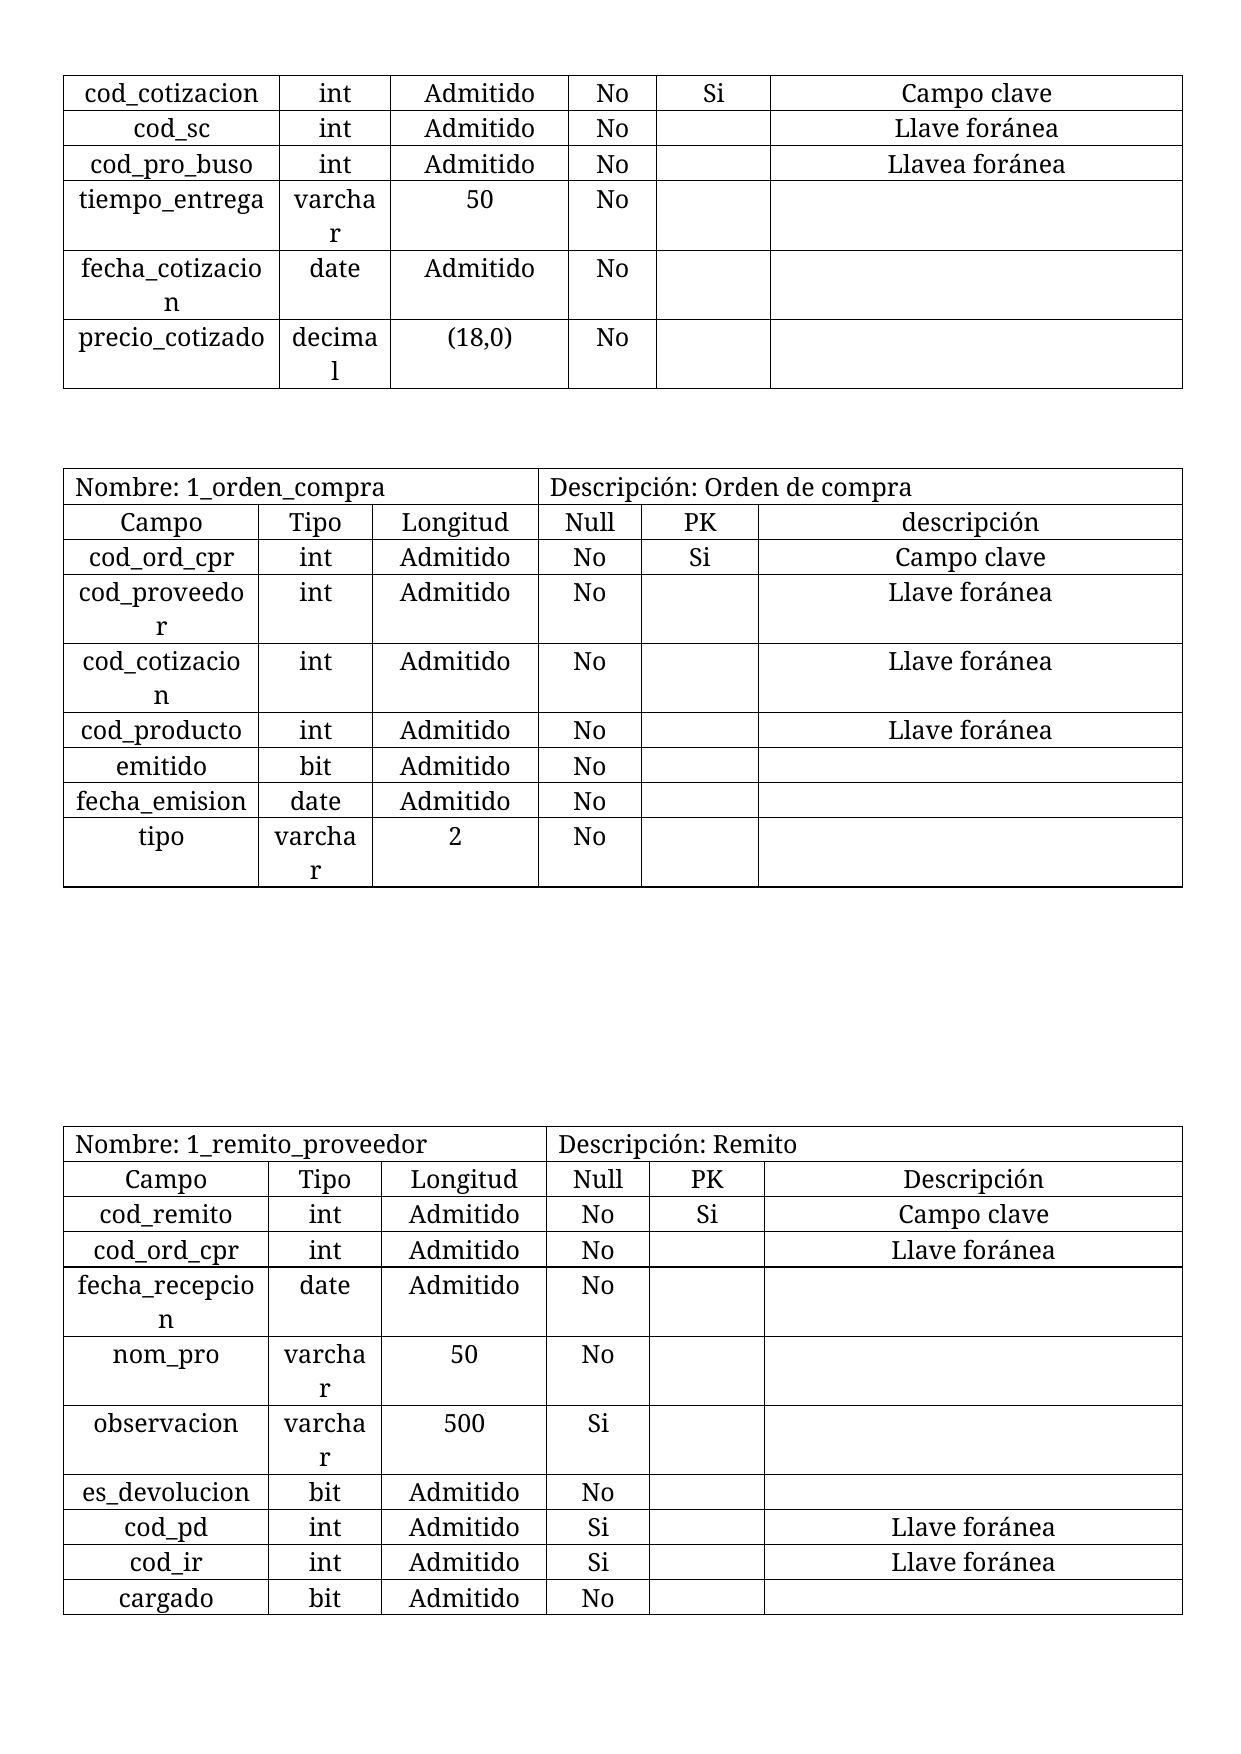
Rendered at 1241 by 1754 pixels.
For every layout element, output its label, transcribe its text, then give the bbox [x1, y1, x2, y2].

table_cell bit [259, 748, 372, 782]
table_cell No [539, 818, 641, 886]
table_cell cod_cotizacion [64, 76, 279, 110]
table_cell cod_remito [64, 1197, 268, 1231]
table_cell fecha_cotizacion [64, 251, 279, 319]
table_cell varchar [259, 818, 372, 886]
table_cell Admitido [391, 76, 568, 110]
table_cell tipo [64, 818, 258, 886]
table_cell varchar [280, 181, 390, 249]
table_cell varchar [269, 1406, 381, 1474]
table_cell Null [547, 1162, 649, 1196]
table_cell date [280, 251, 390, 319]
table_cell [650, 1545, 764, 1579]
table_header Nombre: 1_orden_compra [64, 469, 538, 503]
table_cell No [539, 713, 641, 747]
table_cell Si [547, 1510, 649, 1544]
table_cell bit [269, 1580, 381, 1614]
table_cell fecha_emision [64, 783, 258, 817]
table_cell Admitido [391, 146, 568, 180]
table_cell Si [657, 76, 770, 110]
table_cell Admitido [373, 575, 538, 643]
table_cell int [259, 540, 372, 574]
table_header Nombre: 1_remito_proveedor [64, 1127, 546, 1161]
table_cell cod_pd [64, 1510, 268, 1544]
table_cell Si [650, 1197, 764, 1231]
table_cell Admitido [382, 1475, 546, 1509]
table_cell [765, 1268, 1182, 1336]
table_cell No [547, 1197, 649, 1231]
table_cell precio_cotizado [64, 320, 279, 388]
table_cell cod_proveedor [64, 575, 258, 643]
table_cell [642, 783, 758, 817]
table_cell [650, 1268, 764, 1336]
table_cell Longitud [373, 505, 538, 538]
table_cell es_devolucion [64, 1475, 268, 1509]
table_cell Admitido [391, 251, 568, 319]
table_cell No [569, 146, 656, 180]
table_cell int [269, 1232, 381, 1266]
table_cell descripción [759, 505, 1182, 538]
table_cell [642, 644, 758, 712]
table_cell Llave foránea [759, 644, 1182, 712]
table_cell Admitido [373, 713, 538, 747]
table_cell cod_pro_buso [64, 146, 279, 180]
table_cell decimal [280, 320, 390, 388]
table_cell Si [642, 540, 758, 574]
table_cell Llave foránea [759, 713, 1182, 747]
table_cell Admitido [373, 783, 538, 817]
table_cell (18,0) [391, 320, 568, 388]
table_cell [771, 251, 1182, 319]
table_cell int [259, 713, 372, 747]
table_cell Admitido [382, 1510, 546, 1544]
table_cell [765, 1337, 1182, 1405]
table_cell [765, 1475, 1182, 1509]
table_cell Admitido [373, 748, 538, 782]
table_cell cod_sc [64, 111, 279, 145]
table_cell [642, 818, 758, 886]
table_cell nom_pro [64, 1337, 268, 1405]
table_cell [650, 1406, 764, 1474]
table_cell cod_producto [64, 713, 258, 747]
table_cell No [547, 1337, 649, 1405]
table_cell Llave foránea [771, 111, 1182, 145]
table_cell Campo [64, 505, 258, 538]
table_cell varchar [269, 1337, 381, 1405]
table_cell No [547, 1268, 649, 1336]
table_cell int [269, 1197, 381, 1231]
table_cell Llave foránea [759, 575, 1182, 643]
table_cell No [547, 1580, 649, 1614]
table_cell [650, 1232, 764, 1266]
table_cell 50 [391, 181, 568, 249]
table_cell [759, 818, 1182, 886]
table_cell [771, 181, 1182, 249]
table_cell Tipo [259, 505, 372, 538]
table_cell bit [269, 1475, 381, 1509]
table_cell [759, 748, 1182, 782]
table_header Descripción: Remito [547, 1127, 1182, 1161]
table_cell No [569, 181, 656, 249]
table_cell [642, 713, 758, 747]
table_cell int [280, 146, 390, 180]
table_cell [759, 783, 1182, 817]
table_cell Null [539, 505, 641, 538]
table_cell Campo clave [759, 540, 1182, 574]
table_cell Si [547, 1545, 649, 1579]
table_cell Llave foránea [765, 1232, 1182, 1266]
table_cell Llavea foránea [771, 146, 1182, 180]
table_cell Longitud [382, 1162, 546, 1196]
table_cell int [269, 1510, 381, 1544]
table_cell 500 [382, 1406, 546, 1474]
table_cell No [539, 644, 641, 712]
table_cell No [539, 783, 641, 817]
table_cell No [539, 748, 641, 782]
table_cell cod_ord_cpr [64, 540, 258, 574]
table_cell Llave foránea [765, 1545, 1182, 1579]
table_cell PK [650, 1162, 764, 1196]
table_cell date [259, 783, 372, 817]
table_cell Admitido [391, 111, 568, 145]
table_cell [765, 1580, 1182, 1614]
table_cell int [259, 644, 372, 712]
table_cell PK [642, 505, 758, 538]
table_cell [657, 146, 770, 180]
table_cell int [280, 111, 390, 145]
table_cell [765, 1406, 1182, 1474]
table_cell int [269, 1545, 381, 1579]
table_cell No [539, 540, 641, 574]
table_cell cod_ord_cpr [64, 1232, 268, 1266]
table_cell cargado [64, 1580, 268, 1614]
table_cell [657, 251, 770, 319]
table_cell Si [547, 1406, 649, 1474]
table_cell 50 [382, 1337, 546, 1405]
table_cell Admitido [373, 644, 538, 712]
table_cell [642, 575, 758, 643]
table_cell emitido [64, 748, 258, 782]
table_cell [657, 320, 770, 388]
table_cell observacion [64, 1406, 268, 1474]
table_cell Llave foránea [765, 1510, 1182, 1544]
table_cell [657, 111, 770, 145]
table_cell 2 [373, 818, 538, 886]
table_cell No [569, 320, 656, 388]
table_cell [650, 1510, 764, 1544]
table_cell [650, 1337, 764, 1405]
table_cell [650, 1475, 764, 1509]
table_cell cod_ir [64, 1545, 268, 1579]
table_cell No [547, 1232, 649, 1266]
table_cell No [569, 251, 656, 319]
table_cell [642, 748, 758, 782]
table_cell Admitido [382, 1545, 546, 1579]
table_cell Admitido [382, 1197, 546, 1231]
table_cell No [539, 575, 641, 643]
table_cell [771, 320, 1182, 388]
table_cell int [259, 575, 372, 643]
table_cell Admitido [373, 540, 538, 574]
table_cell tiempo_entrega [64, 181, 279, 249]
table_cell [657, 181, 770, 249]
table_cell cod_cotizacion [64, 644, 258, 712]
table_cell Admitido [382, 1580, 546, 1614]
table_cell Campo clave [771, 76, 1182, 110]
table_cell Campo [64, 1162, 268, 1196]
table_header Descripción: Orden de compra [539, 469, 1182, 503]
table_cell No [547, 1475, 649, 1509]
table_cell Tipo [269, 1162, 381, 1196]
table_cell Admitido [382, 1268, 546, 1336]
table_cell date [269, 1268, 381, 1336]
table_cell Admitido [382, 1232, 546, 1266]
table_cell Campo clave [765, 1197, 1182, 1231]
table_cell [650, 1580, 764, 1614]
table_cell int [280, 76, 390, 110]
table_cell Descripción [765, 1162, 1182, 1196]
table_cell fecha_recepcion [64, 1268, 268, 1336]
table_cell No [569, 111, 656, 145]
table_cell No [569, 76, 656, 110]
